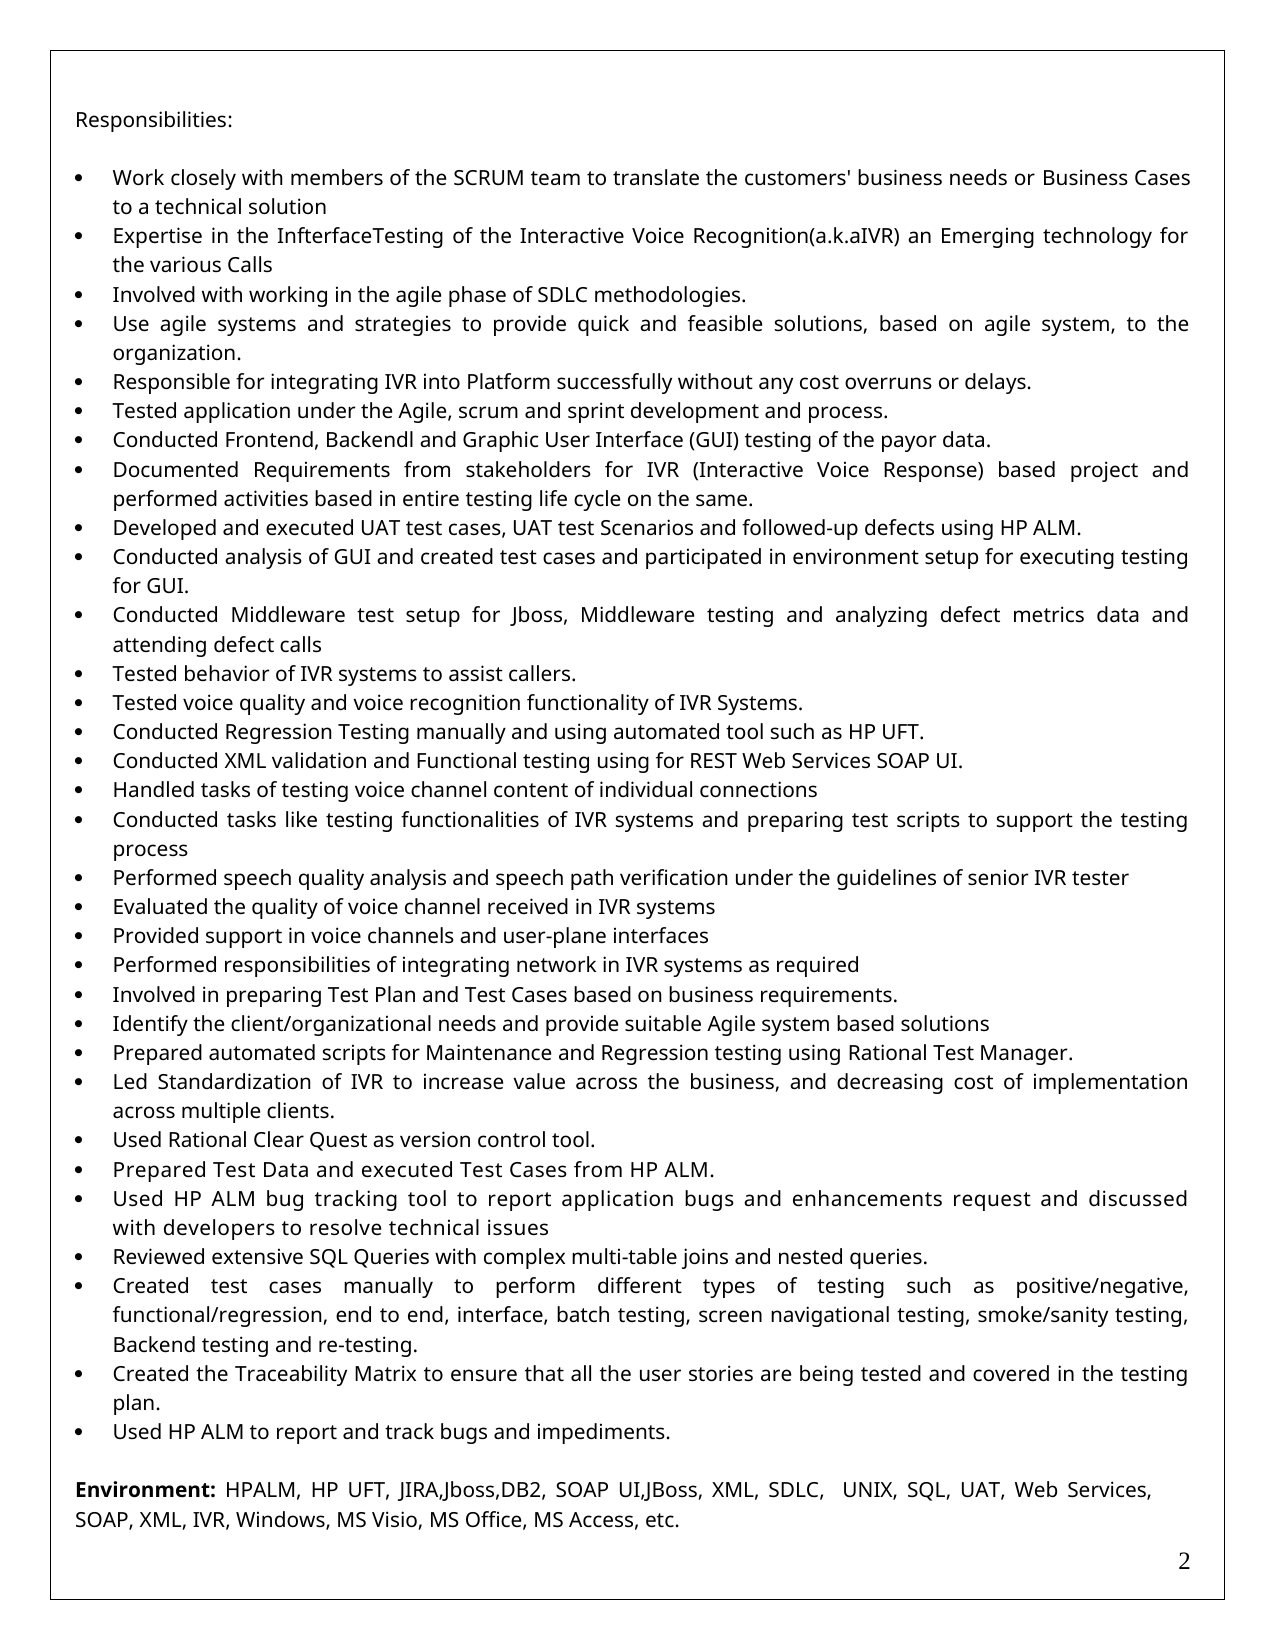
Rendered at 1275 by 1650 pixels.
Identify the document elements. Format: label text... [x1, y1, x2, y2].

list Conducted XML validation and Functional testing using for REST Web Services SOAP UI. [75, 745, 1191, 774]
list Led Standardization of IVR to increase value across the business, and decreasing cost of implementation across multiple clients. [75, 1066, 1191, 1124]
list Responsible for integrating IVR into Platform successfully without any cost overruns or delays. [75, 366, 1191, 395]
list Developed and executed UAT test cases, UAT test Scenarios and followed-up defects using HP ALM. [75, 512, 1191, 541]
list Provided support in voice channels and user-plane interfaces [75, 920, 1191, 949]
list Tested voice quality and voice recognition functionality of IVR Systems. [75, 687, 1191, 716]
list Performed speech quality analysis and speech path verification under the guidelines of senior IVR tester [75, 862, 1191, 891]
text Environment: HPALM, HP UFT, JIRA,Jboss,DB2, SOAP UI,JBoss, XML, SDLC, UNIX, SQL, UAT, Web Services, SOAP, XML, IVR, Windows, MS Visio, MS Office, MS Access, etc. [75, 1474, 1153, 1533]
list Conducted Regression Testing manually and using automated tool such as HP UFT. [75, 716, 1191, 745]
list Tested application under the Agile, scrum and sprint development and process. [75, 395, 1191, 424]
list Created test cases manually to perform different types of testing such as positive/negative, functional/regression, end to end, interface, batch testing, screen navigational testing, smoke/sanity testing, Backend testing and re-testing. [75, 1270, 1191, 1358]
list Prepared Test Data and executed Test Cases from HP ALM. [75, 1154, 1191, 1183]
text Responsibilities: [75, 104, 1191, 133]
list Conducted analysis of GUI and created test cases and participated in environment setup for executing testing for GUI. [75, 541, 1191, 599]
list Involved with working in the agile phase of SDLC methodologies. [75, 279, 1191, 308]
list Expertise in the InfterfaceTesting of the Interactive Voice Recognition(a.k.aIVR) an Emerging technology for the various Calls [75, 220, 1191, 279]
list Handled tasks of testing voice channel content of individual connections [75, 774, 1191, 804]
list Performed responsibilities of integrating network in IVR systems as required [75, 949, 1191, 979]
list Work closely with members of the SCRUM team to translate the customers' business needs or Business Cases to a technical solution [75, 162, 1191, 220]
list Used Rational Clear Quest as version control tool. [75, 1124, 1191, 1154]
list Used HP ALM to report and track bugs and impediments. [75, 1416, 1191, 1445]
list Used HP ALM bug tracking tool to report application bugs and enhancements request and discussed with developers to resolve technical issues [75, 1183, 1191, 1241]
list Involved in preparing Test Plan and Test Cases based on business requirements. [75, 979, 1191, 1008]
list Conducted Middleware test setup for Jboss, Middleware testing and analyzing defect metrics data and attending defect calls [75, 599, 1191, 658]
list Evaluated the quality of voice channel received in IVR systems [75, 891, 1191, 920]
list Conducted tasks like testing functionalities of IVR systems and preparing test scripts to support the testing process [75, 804, 1191, 862]
list Created the Traceability Matrix to ensure that all the user stories are being tested and covered in the testing plan. [75, 1358, 1191, 1416]
list Reviewed extensive SQL Queries with complex multi-table joins and nested queries. [75, 1241, 1191, 1270]
list Documented Requirements from stakeholders for IVR (Interactive Voice Response) based project and performed activities based in entire testing life cycle on the same. [75, 454, 1191, 512]
list Conducted Frontend, Backendl and Graphic User Interface (GUI) testing of the payor data. [75, 424, 1191, 454]
list Tested behavior of IVR systems to assist callers. [75, 658, 1191, 687]
list Identify the client/organizational needs and provide suitable Agile system based solutions [75, 1008, 1191, 1037]
list Prepared automated scripts for Maintenance and Regression testing using Rational Test Manager. [75, 1037, 1191, 1066]
list Use agile systems and strategies to provide quick and feasible solutions, based on agile system, to the organization. [75, 308, 1191, 366]
